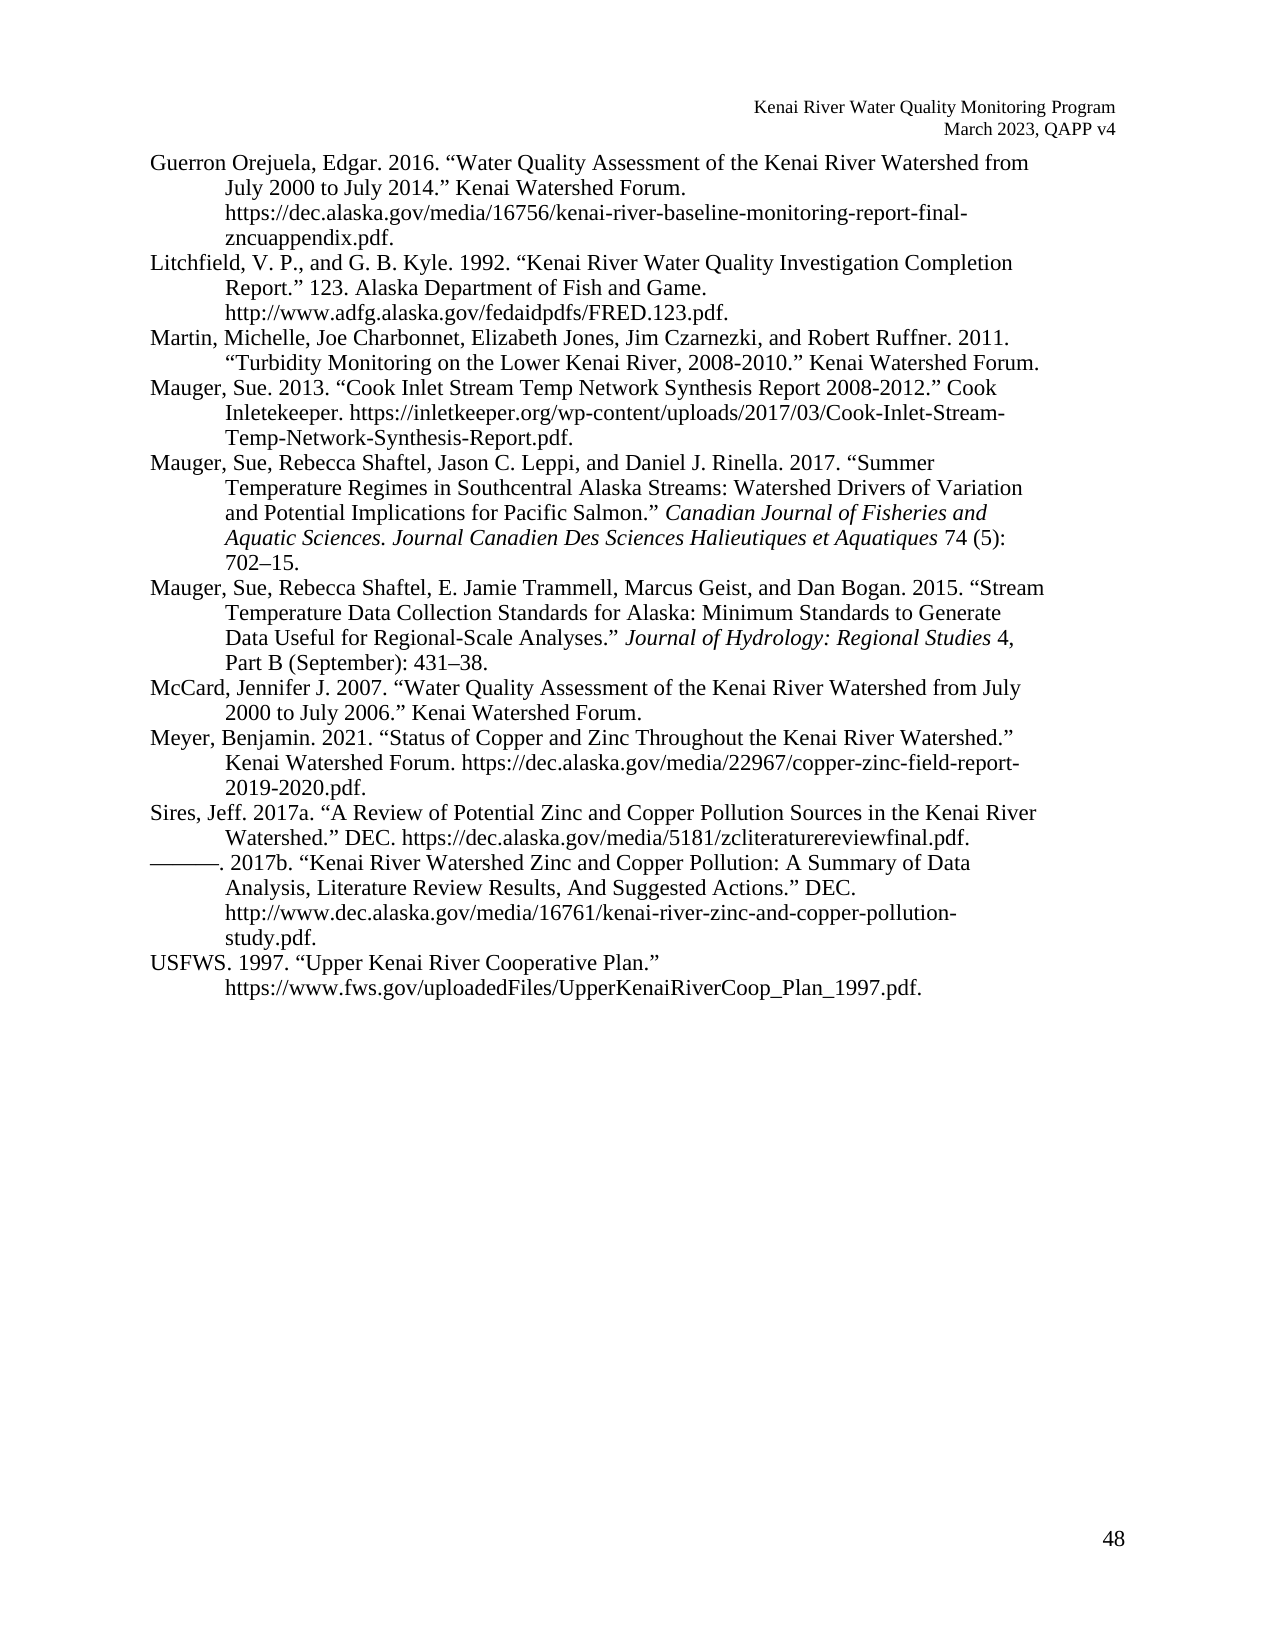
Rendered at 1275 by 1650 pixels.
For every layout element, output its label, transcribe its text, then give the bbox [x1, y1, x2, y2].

text Meyer, Benjamin. 2021. “Status of Copper and Zinc Throughout the Kenai River Watershed.” Kenai Watershed Forum. https://dec.alaska.gov/media/22967/copper-zinc-field-report-2019-2020.pdf. [150, 725, 1049, 800]
text Sires, Jeff. 2017a. “A Review of Potential Zinc and Copper Pollution Sources in the Kenai River Watershed.” DEC. https://dec.alaska.gov/media/5181/zcliteraturereviewfinal.pdf. [150, 800, 1049, 850]
text ———. 2017b. “Kenai River Watershed Zinc and Copper Pollution: A Summary of Data Analysis, Literature Review Results, And Suggested Actions.” DEC. http://www.dec.alaska.gov/media/16761/kenai-river-zinc-and-copper-pollution-study.pdf. [150, 850, 1049, 950]
text McCard, Jennifer J. 2007. “Water Quality Assessment of the Kenai River Watershed from July 2000 to July 2006.” Kenai Watershed Forum. [150, 675, 1049, 725]
text Mauger, Sue. 2013. “Cook Inlet Stream Temp Network Synthesis Report 2008-2012.” Cook Inletekeeper. https://inletkeeper.org/wp-content/uploads/2017/03/Cook-Inlet-Stream-Temp-Network-Synthesis-Report.pdf. [150, 375, 1049, 450]
text Mauger, Sue, Rebecca Shaftel, E. Jamie Trammell, Marcus Geist, and Dan Bogan. 2015. “Stream Temperature Data Collection Standards for Alaska: Minimum Standards to Generate Data Useful for Regional-Scale Analyses.” Journal of Hydrology: Regional Studies 4, Part B (September): 431–38. [150, 575, 1049, 675]
text Guerron Orejuela, Edgar. 2016. “Water Quality Assessment of the Kenai River Watershed from July 2000 to July 2014.” Kenai Watershed Forum. https://dec.alaska.gov/media/16756/kenai-river-baseline-monitoring-report-final-zncuappendix.pdf. [150, 150, 1049, 250]
text Mauger, Sue, Rebecca Shaftel, Jason C. Leppi, and Daniel J. Rinella. 2017. “Summer Temperature Regimes in Southcentral Alaska Streams: Watershed Drivers of Variation and Potential Implications for Pacific Salmon.” Canadian Journal of Fisheries and Aquatic Sciences. Journal Canadien Des Sciences Halieutiques et Aquatiques 74 (5): 702–15. [150, 450, 1049, 575]
text Martin, Michelle, Joe Charbonnet, Elizabeth Jones, Jim Czarnezki, and Robert Ruffner. 2011. “Turbidity Monitoring on the Lower Kenai River, 2008-2010.” Kenai Watershed Forum. [150, 325, 1049, 375]
text USFWS. 1997. “Upper Kenai River Cooperative Plan.” https://www.fws.gov/uploadedFiles/UpperKenaiRiverCoop_Plan_1997.pdf. [150, 950, 1049, 1000]
text Litchfield, V. P., and G. B. Kyle. 1992. “Kenai River Water Quality Investigation Completion Report.” 123. Alaska Department of Fish and Game. http://www.adfg.alaska.gov/fedaidpdfs/FRED.123.pdf. [150, 250, 1049, 325]
